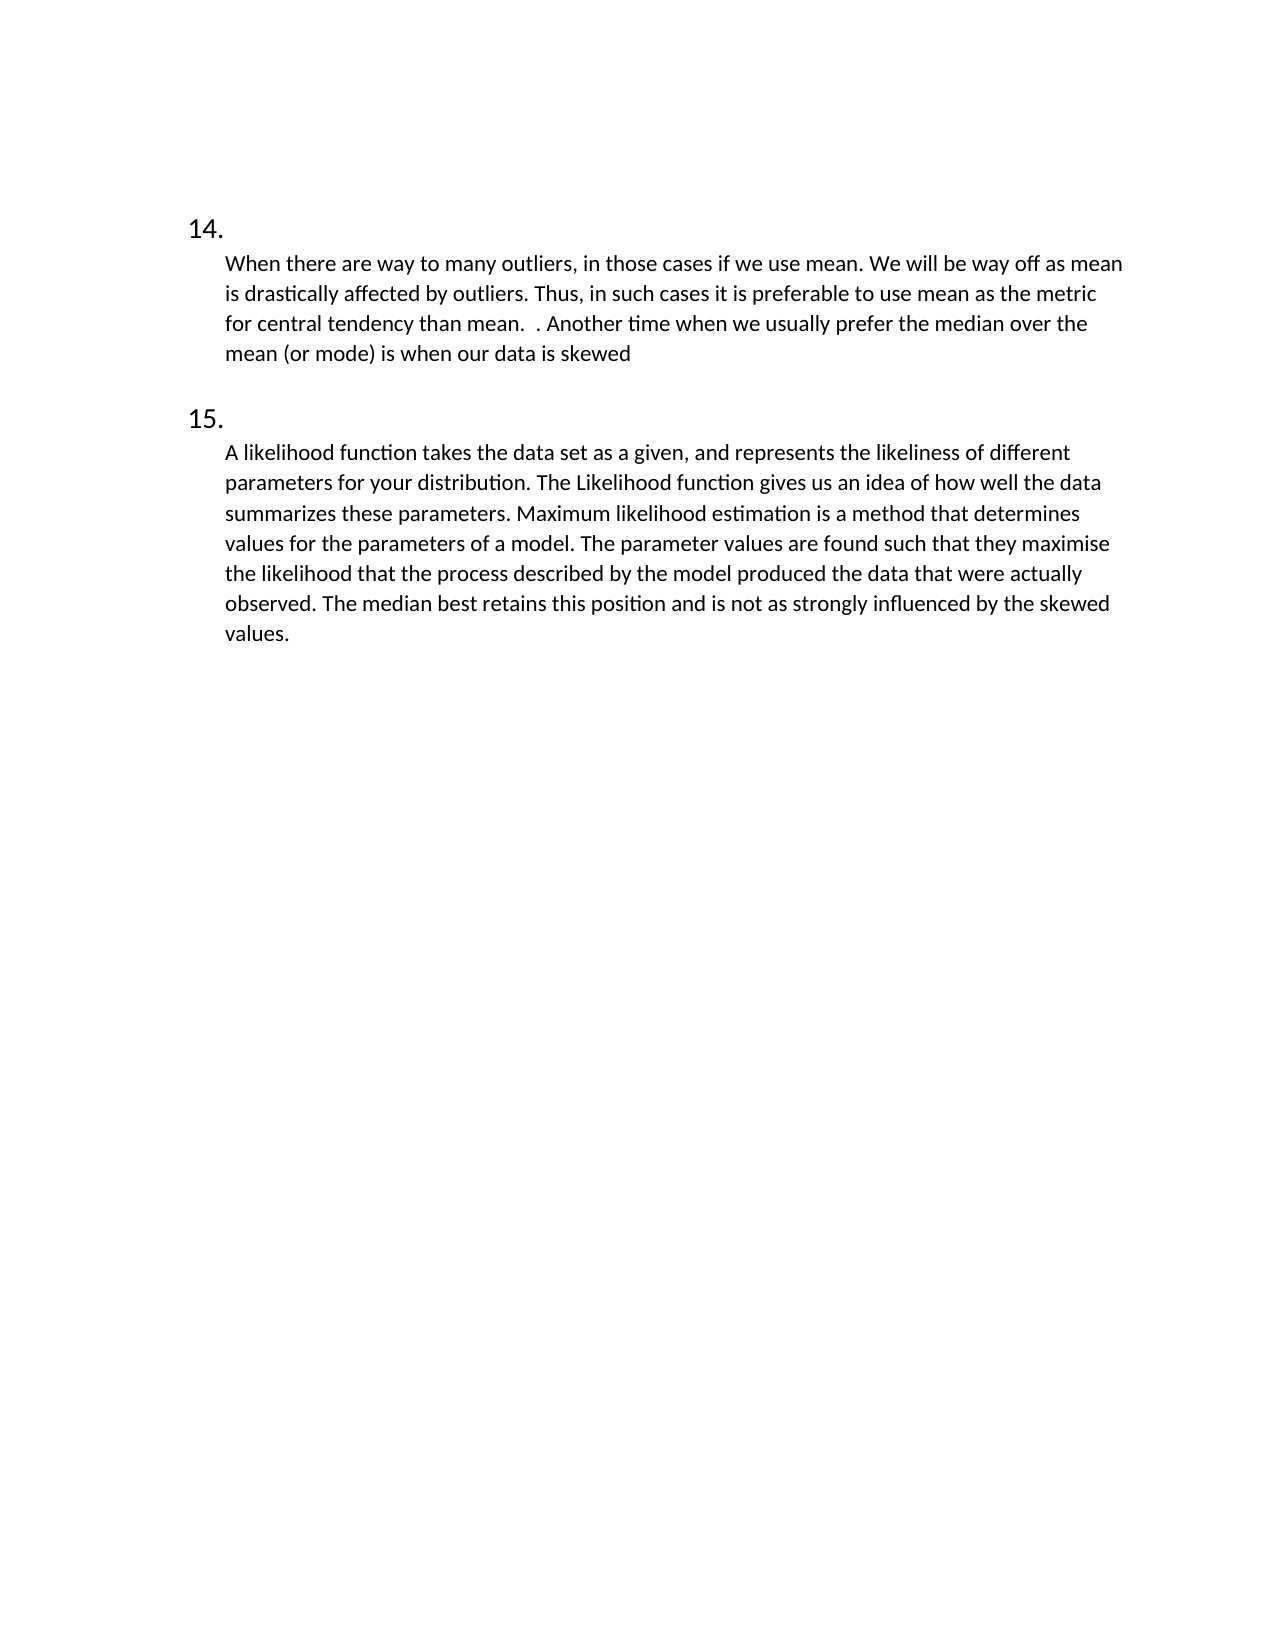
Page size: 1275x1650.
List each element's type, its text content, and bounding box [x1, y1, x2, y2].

list A likelihood function takes the data set as a given, and represents the likeliness of different parameters for your distribution. The Likelihood function gives us an idea of how well the data summarizes these parameters. Maximum likelihood estimation is a method that determines values for the parameters of a model. The parameter values are found such that they maximise the likelihood that the process described by the model produced the data that were actually observed. The median best retains this position and is not as strongly influenced by the skewed values. [225, 438, 1125, 648]
list When there are way to many outliers, in those cases if we use mean. We will be way off as mean is drastically affected by outliers. Thus, in such cases it is preferable to use mean as the metric for central tendency than mean. . Another time when we usually prefer the median over the mean (or mode) is when our data is skewed [225, 249, 1125, 367]
